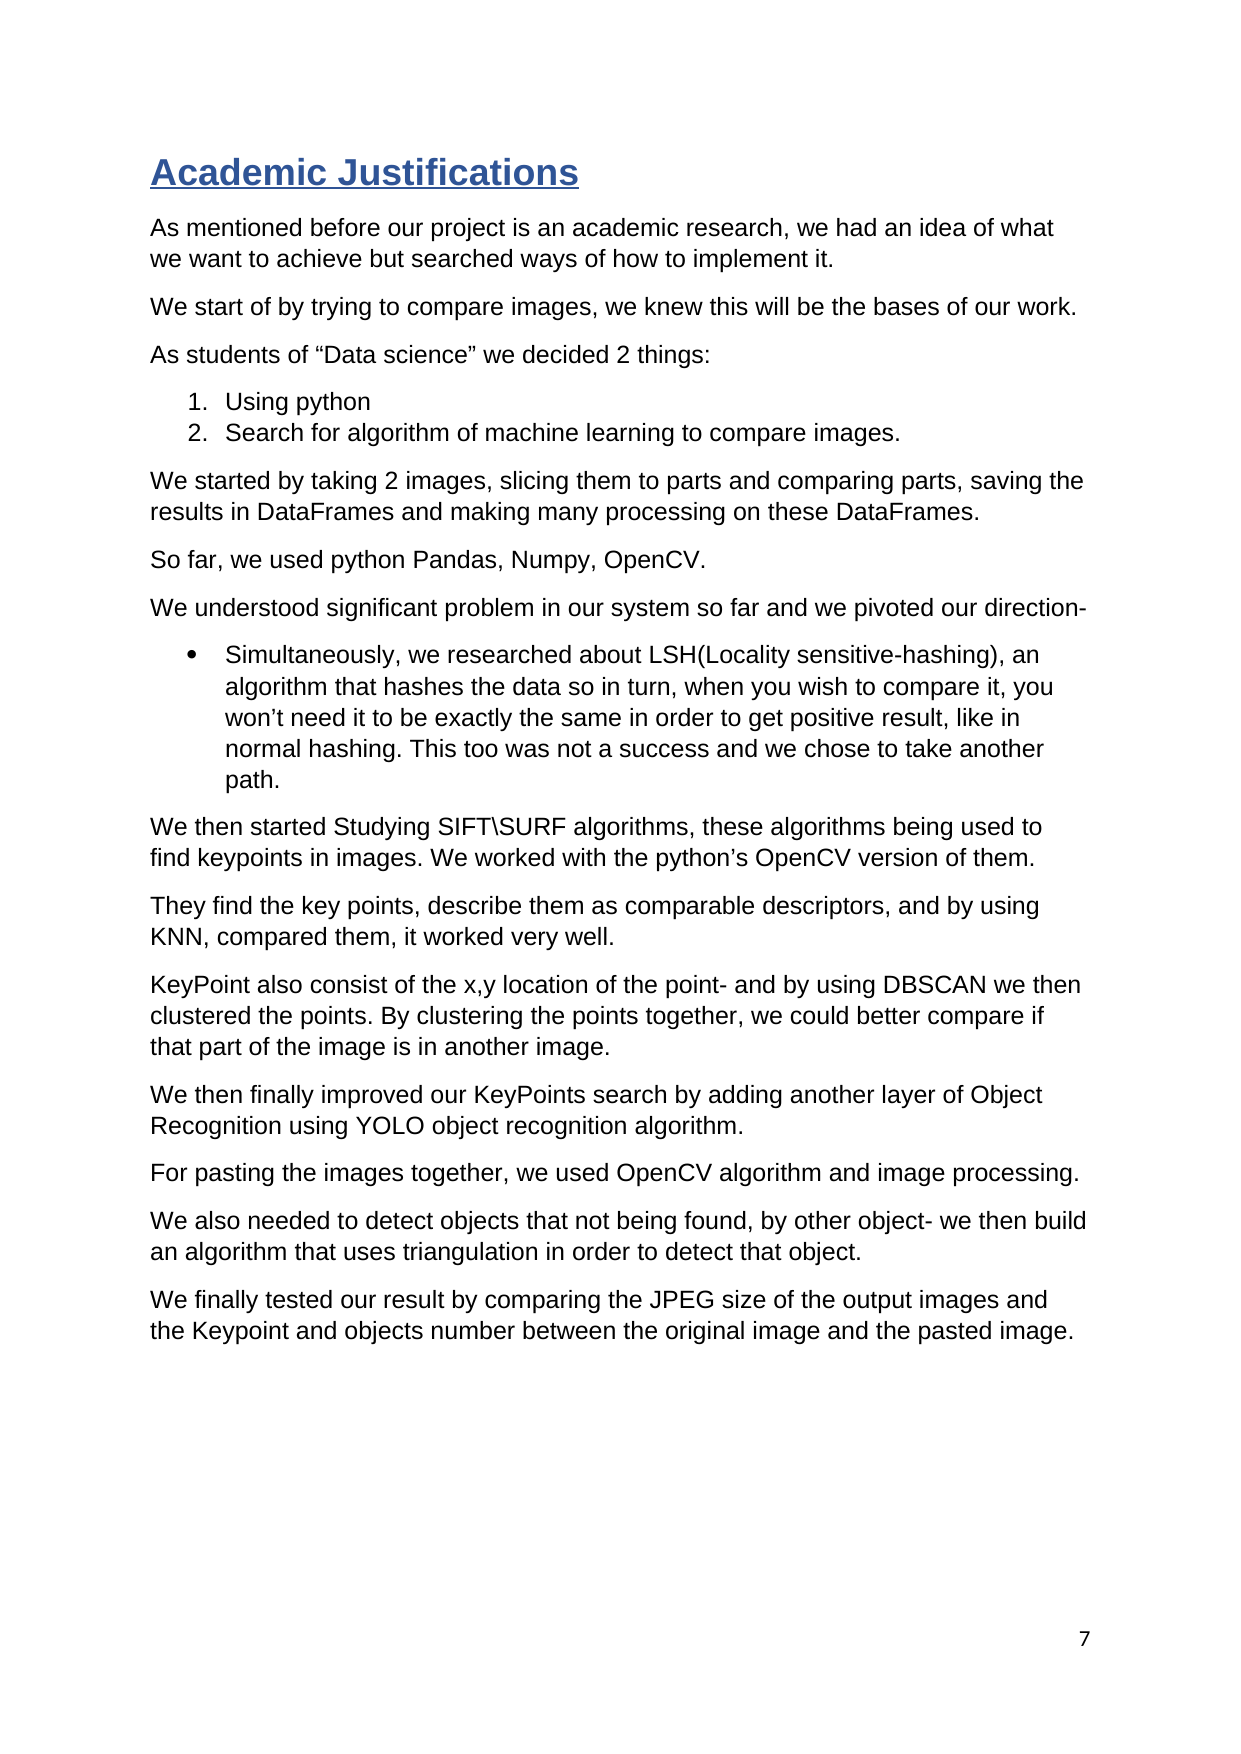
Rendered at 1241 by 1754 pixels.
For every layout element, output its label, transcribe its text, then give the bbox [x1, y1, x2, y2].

text We started by taking 2 images, slicing them to parts and comparing parts, saving the results in DataFrames and making many processing on these DataFrames. [150, 466, 1090, 526]
list Simultaneously, we researched about LSH(Locality sensitive-hashing), an algorithm that hashes the data so in turn, when you wish to compare it, you won’t need it to be exactly the same in order to get positive result, like in normal hashing. This too was not a success and we chose to take another path. [187, 640, 1090, 793]
text We then finally improved our KeyPoints search by adding another layer of Object Recognition using YOLO object recognition algorithm. [150, 1079, 1090, 1139]
text For pasting the images together, we used OpenCV algorithm and image processing. [150, 1158, 1090, 1187]
text As students of “Data science” we decided 2 things: [150, 340, 1090, 368]
list Search for algorithm of machine learning to compare images. [187, 418, 1090, 447]
text KeyPoint also consist of the x,y location of the point- and by using DBSCAN we then clustered the points. By clustering the points together, we could better compare if that part of the image is in another image. [150, 970, 1090, 1061]
text We start of by trying to compare images, we knew this will be the bases of our work. [150, 292, 1090, 321]
text So far, we used python Pandas, Numpy, OpenCV. [150, 545, 1090, 574]
text They find the key points, describe them as comparable descriptors, and by using KNN, compared them, it worked very well. [150, 891, 1090, 951]
list Using python [187, 387, 1090, 416]
text We then started Studying SIFT\SURF algorithms, these algorithms being used to find keypoints in images. We worked with the python’s OpenCV version of them. [150, 812, 1090, 872]
text We understood significant problem in our system so far and we pivoted our direction- [150, 593, 1090, 621]
subtitle Academic Justifications [150, 150, 1090, 193]
text We finally tested our result by comparing the JPEG size of the output images and the Keypoint and objects number between the original image and the pasted image. [150, 1285, 1090, 1344]
text As mentioned before our project is an academic research, we had an idea of what we want to achieve but searched ways of how to implement it. [150, 213, 1090, 273]
text We also needed to detect objects that not being found, by other object- we then build an algorithm that uses triangulation in order to detect that object. [150, 1206, 1090, 1266]
